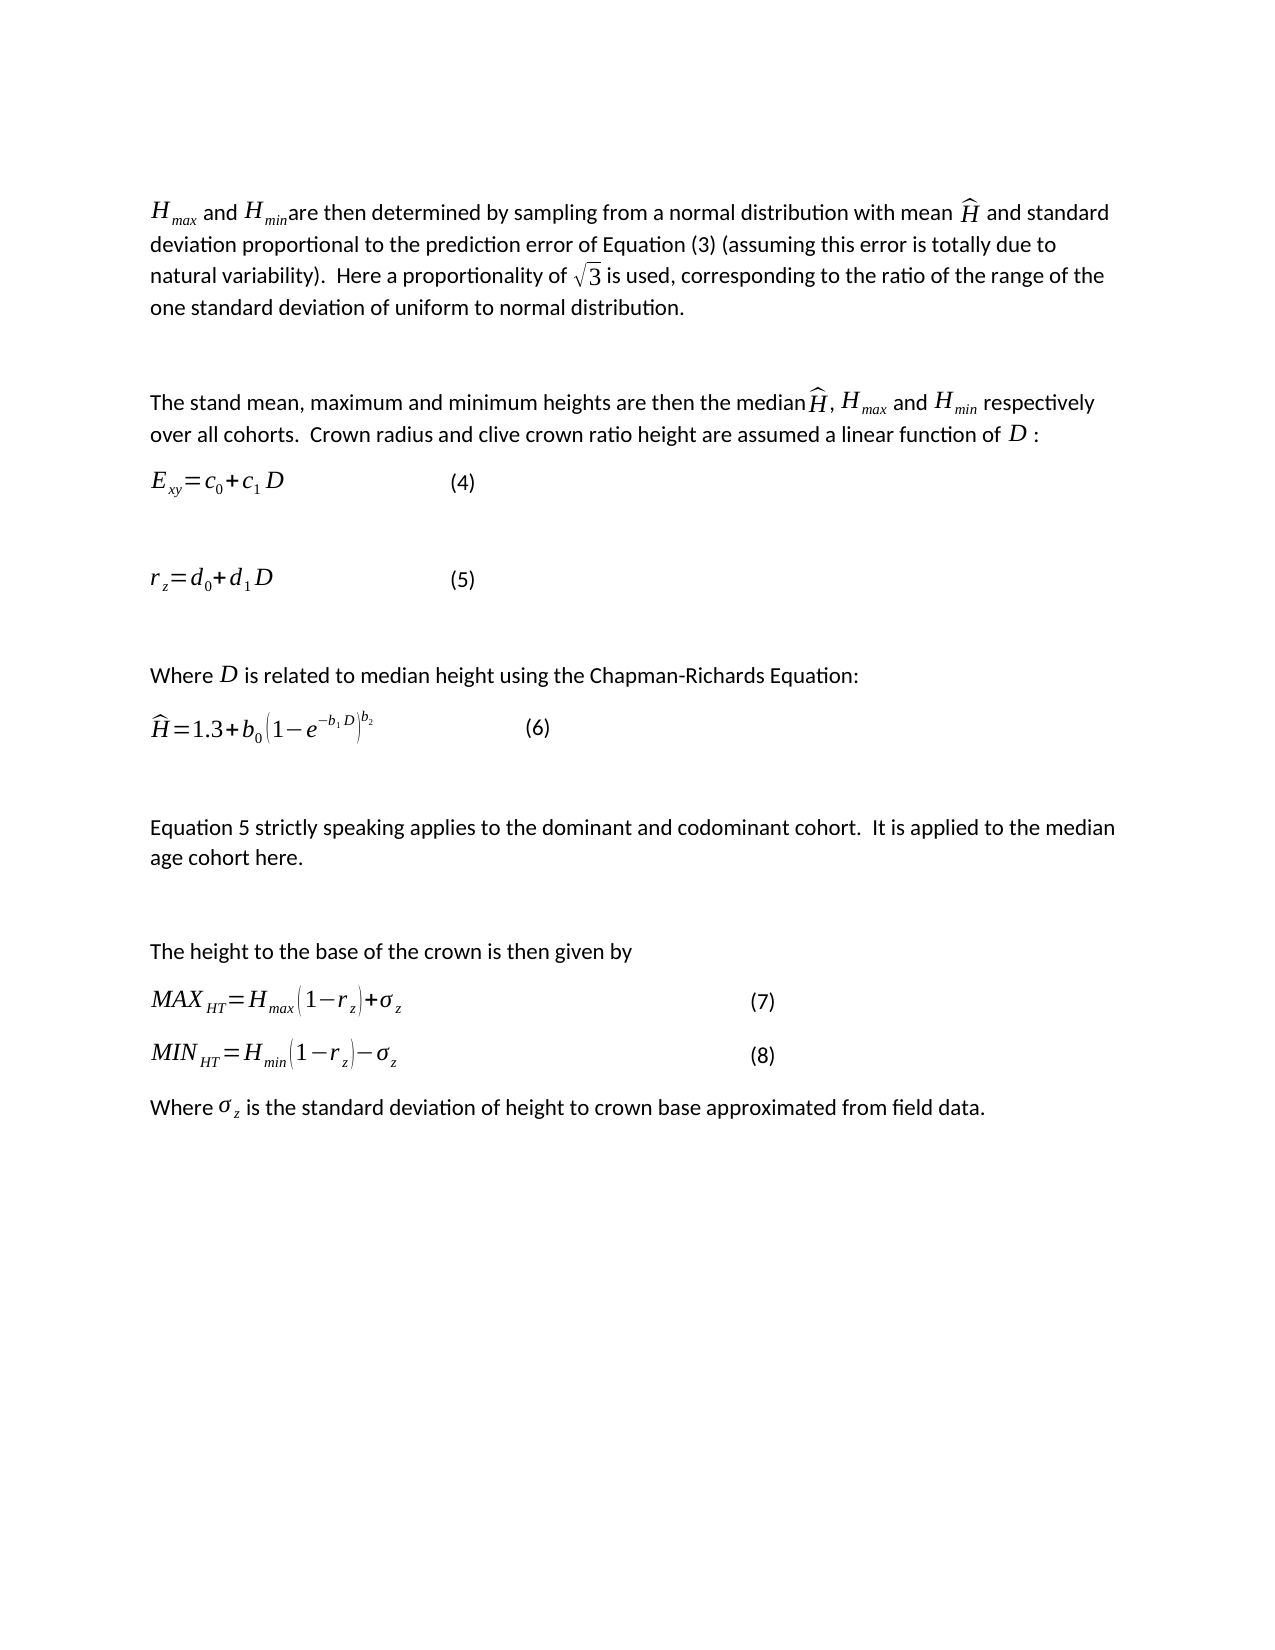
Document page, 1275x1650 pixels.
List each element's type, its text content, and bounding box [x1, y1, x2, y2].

text (5) [150, 564, 1125, 595]
text Where is related to median height using the Chapman-Richards Equation: [150, 661, 1125, 689]
text and are then determined by sampling from a normal distribution with mean and standard deviation proportional to the prediction error of Equation (3) (assuming this error is totally due to natural variability). Here a proportionality of is used, corresponding to the ratio of the range of the one standard deviation of uniform to normal distribution. [150, 197, 1125, 321]
text (8) [150, 1037, 1125, 1072]
text (4) [150, 467, 1125, 498]
text The stand mean, maximum and minimum heights are then the median, and respectively over all cohorts. Crown radius and clive crown ratio height are assumed a linear function of : [150, 386, 1125, 448]
text (7) [150, 984, 1125, 1018]
text Where is the standard deviation of height to crown base approximated from field data. [150, 1091, 1125, 1122]
text (6) [150, 708, 1125, 747]
text Equation 5 strictly speaking applies to the dominant and codominant cohort. It is applied to the median age cohort here. [150, 813, 1125, 871]
text The height to the base of the crown is then given by [150, 937, 1125, 965]
